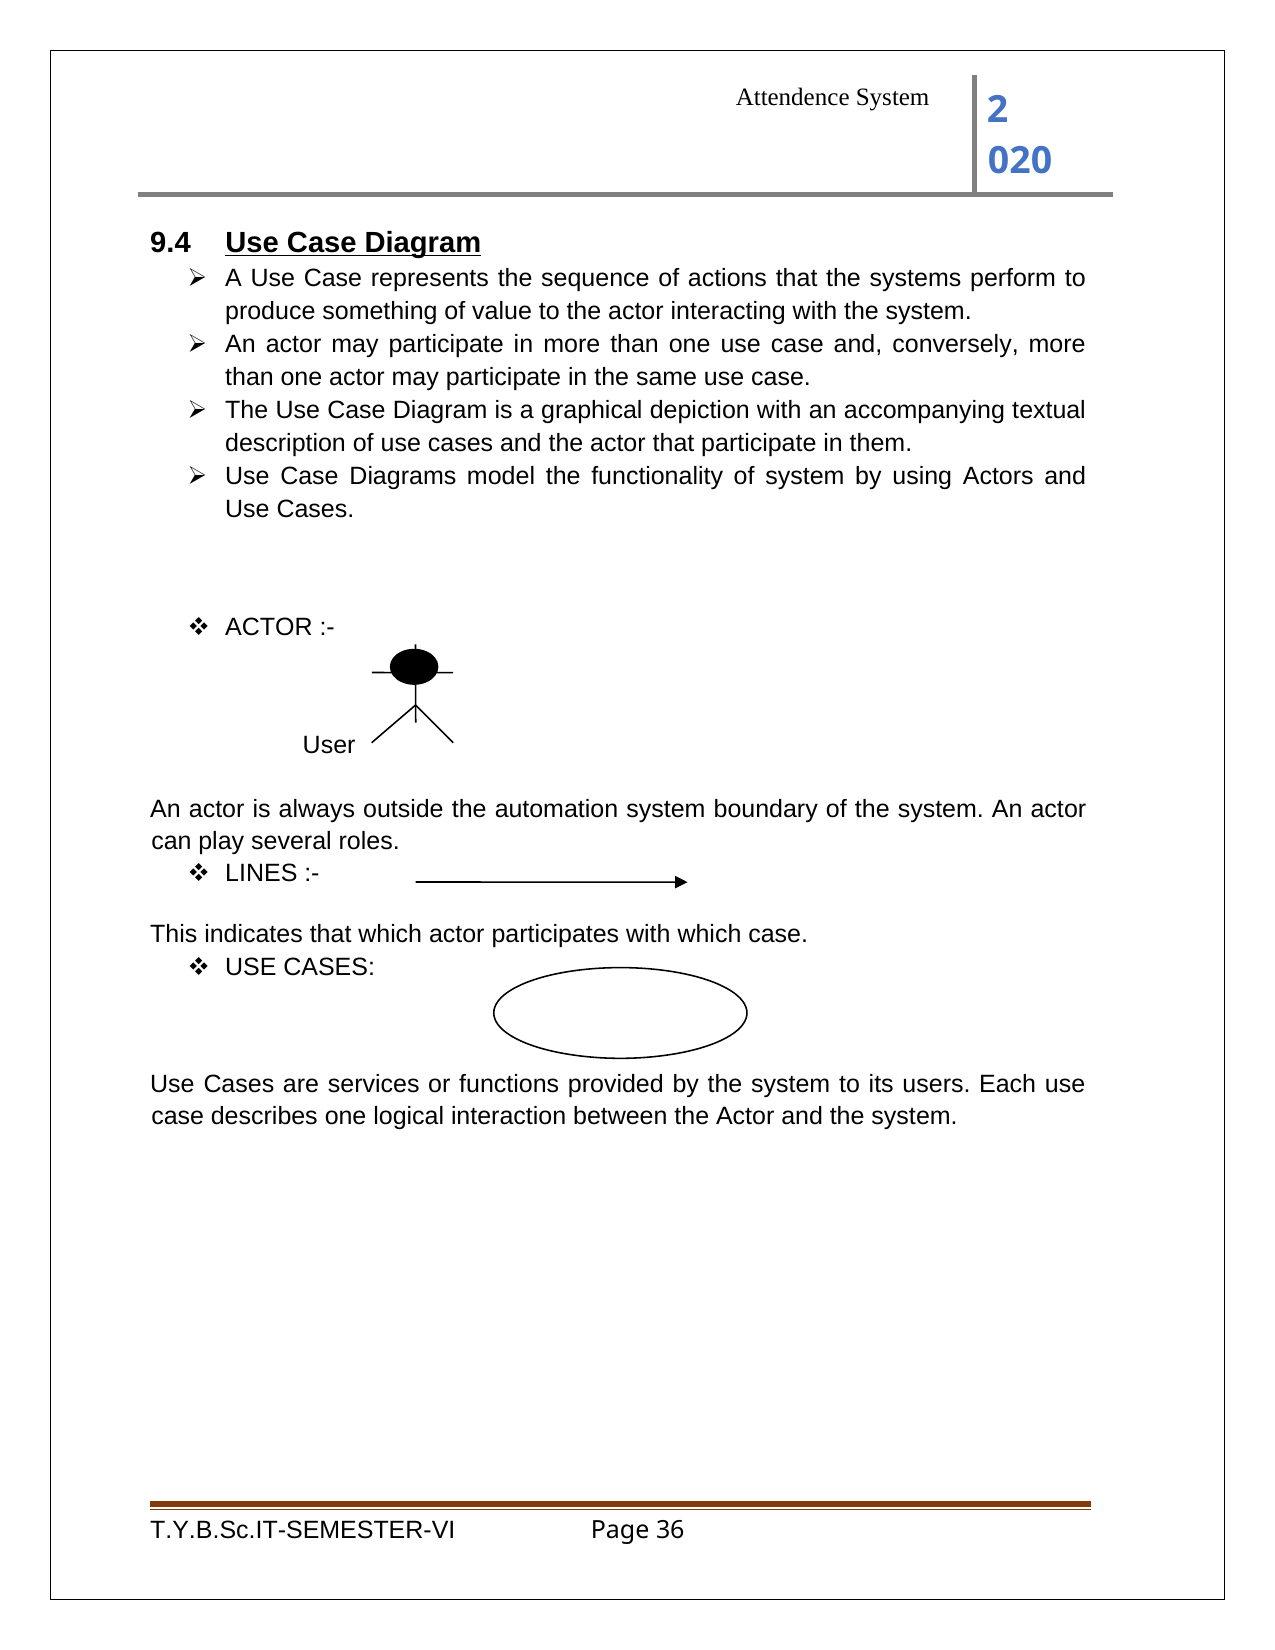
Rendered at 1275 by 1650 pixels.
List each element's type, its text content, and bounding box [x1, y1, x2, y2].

text User [150, 730, 1087, 759]
text 9.4 Use Case Diagram [150, 226, 1091, 259]
text This indicates that which actor participates with which case. [150, 919, 1087, 948]
list A Use Case represents the sequence of actions that the systems perform to produce something of value to the actor interacting with the system. [187, 263, 1087, 325]
text An actor is always outside the automation system boundary of the system. An actor can play several roles. [150, 794, 1087, 854]
text Use Cases are services or functions provided by the system to its users. Each use case describes one logical interaction between the Actor and the system. [150, 1069, 1087, 1130]
list The Use Case Diagram is a graphical depiction with an accompanying textual description of use cases and the actor that participate in them. [187, 395, 1087, 457]
list Use Case Diagrams model the functionality of system by using Actors and Use Cases. [187, 461, 1087, 523]
list An actor may participate in more than one use case and, conversely, more than one actor may participate in the same use case. [187, 329, 1087, 391]
list USE CASES: [187, 951, 1087, 980]
list ACTOR :- [187, 612, 1087, 641]
list LINES :- [187, 858, 1087, 886]
